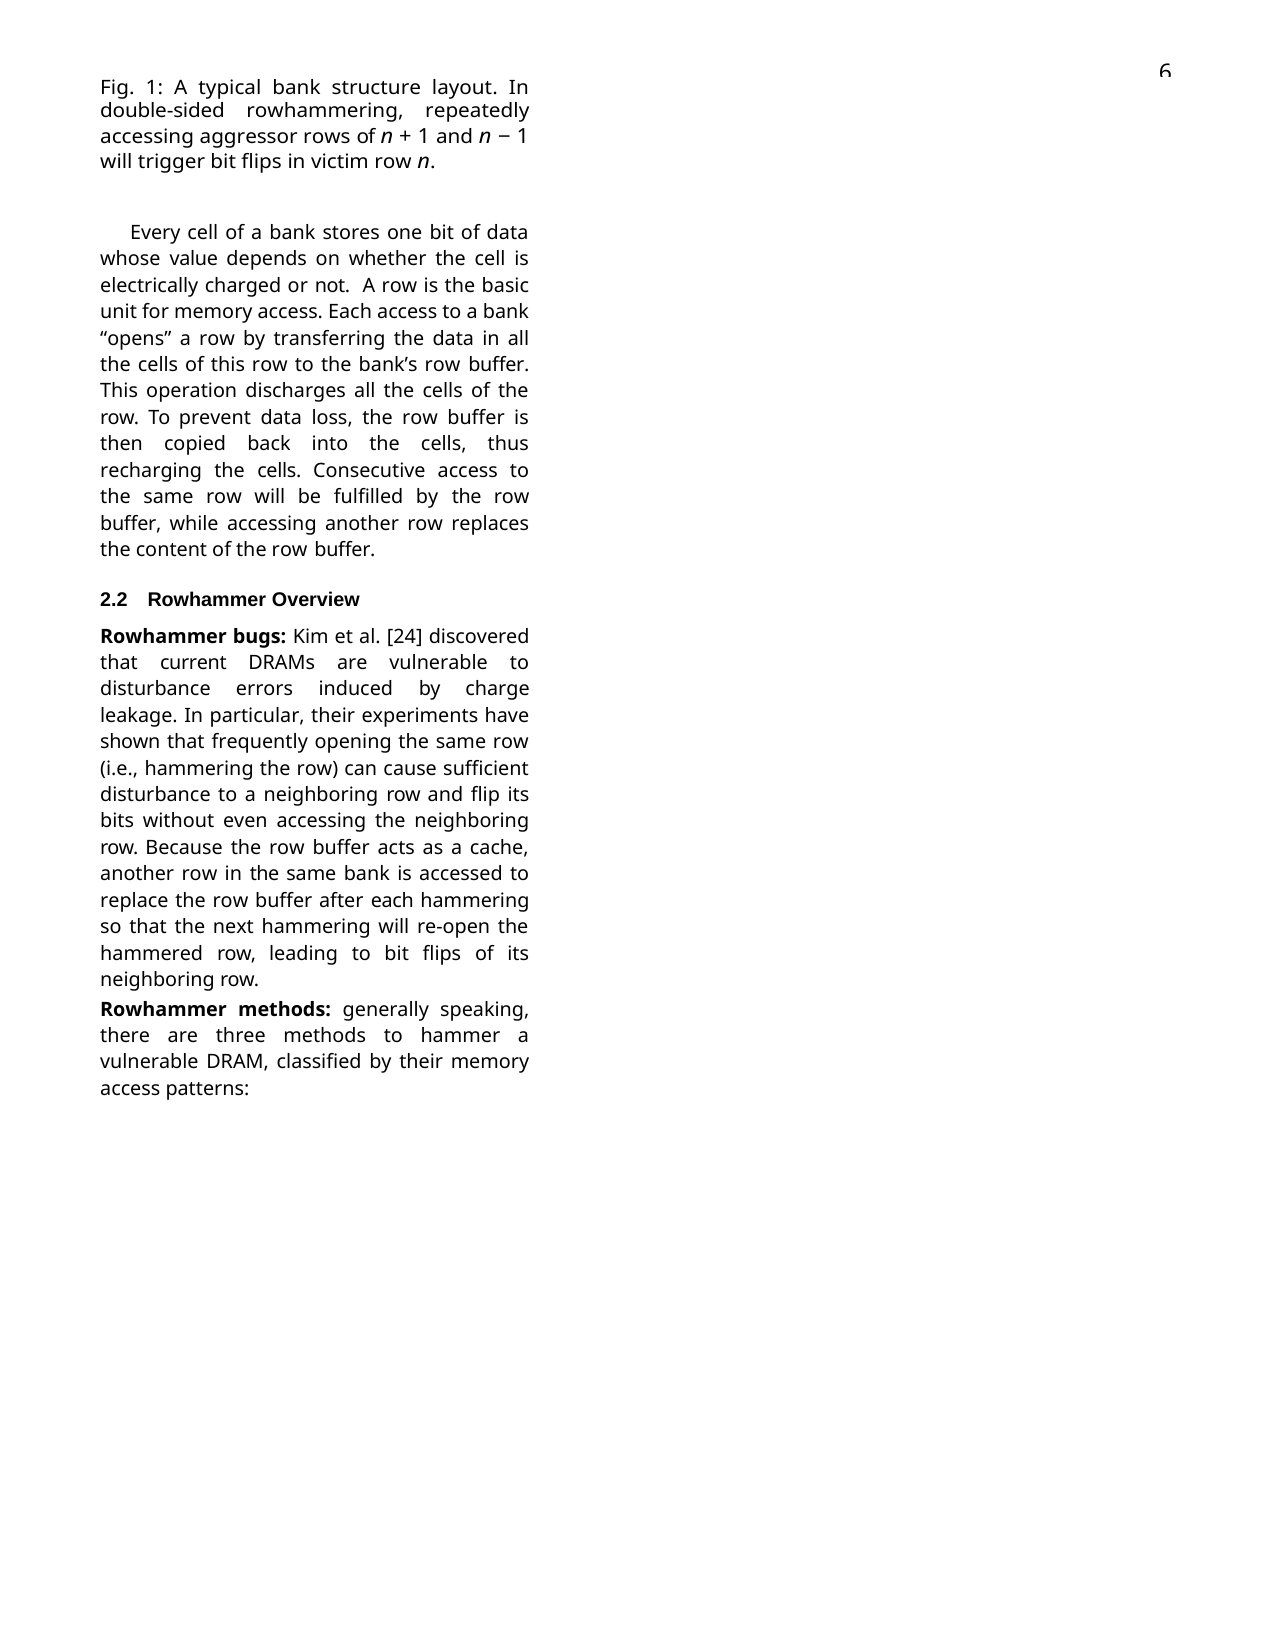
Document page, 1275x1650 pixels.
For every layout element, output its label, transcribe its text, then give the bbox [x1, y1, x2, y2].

text Fig. 1: A typical bank structure layout. In double-sided rowhammering, repeatedly accessing aggressor rows of n + 1 and n − 1 will trigger bit flips in victim row n. [100, 75, 529, 175]
text Every cell of a bank stores one bit of data whose value depends on whether the cell is electrically charged or not. A row is the basic unit for memory access. Each access to a bank “opens” a row by transferring the data in all the cells of this row to the bank’s row buffer. This operation discharges all the cells of the row. To prevent data loss, the row buffer is then copied back into the cells, thus recharging the cells. Consecutive access to the same row will be fulfilled by the row buffer, while accessing another row replaces the content of the row buffer. [100, 218, 529, 562]
text Rowhammer methods: generally speaking, there are three methods to hammer a vulnerable DRAM, classified by their memory access patterns: [100, 995, 529, 1101]
text Rowhammer bugs: Kim et al. [24] discovered that current DRAMs are vulnerable to disturbance errors induced by charge leakage. In particular, their experiments have shown that frequently opening the same row (i.e., hammering the row) can cause sufficient disturbance to a neighboring row and flip its bits without even accessing the neighboring row. Because the row buffer acts as a cache, another row in the same bank is accessed to replace the row buffer after each hammering so that the next hammering will re-open the hammered row, leading to bit flips of its neighboring row. [100, 622, 529, 992]
subtitle Rowhammer Overview [100, 588, 629, 611]
